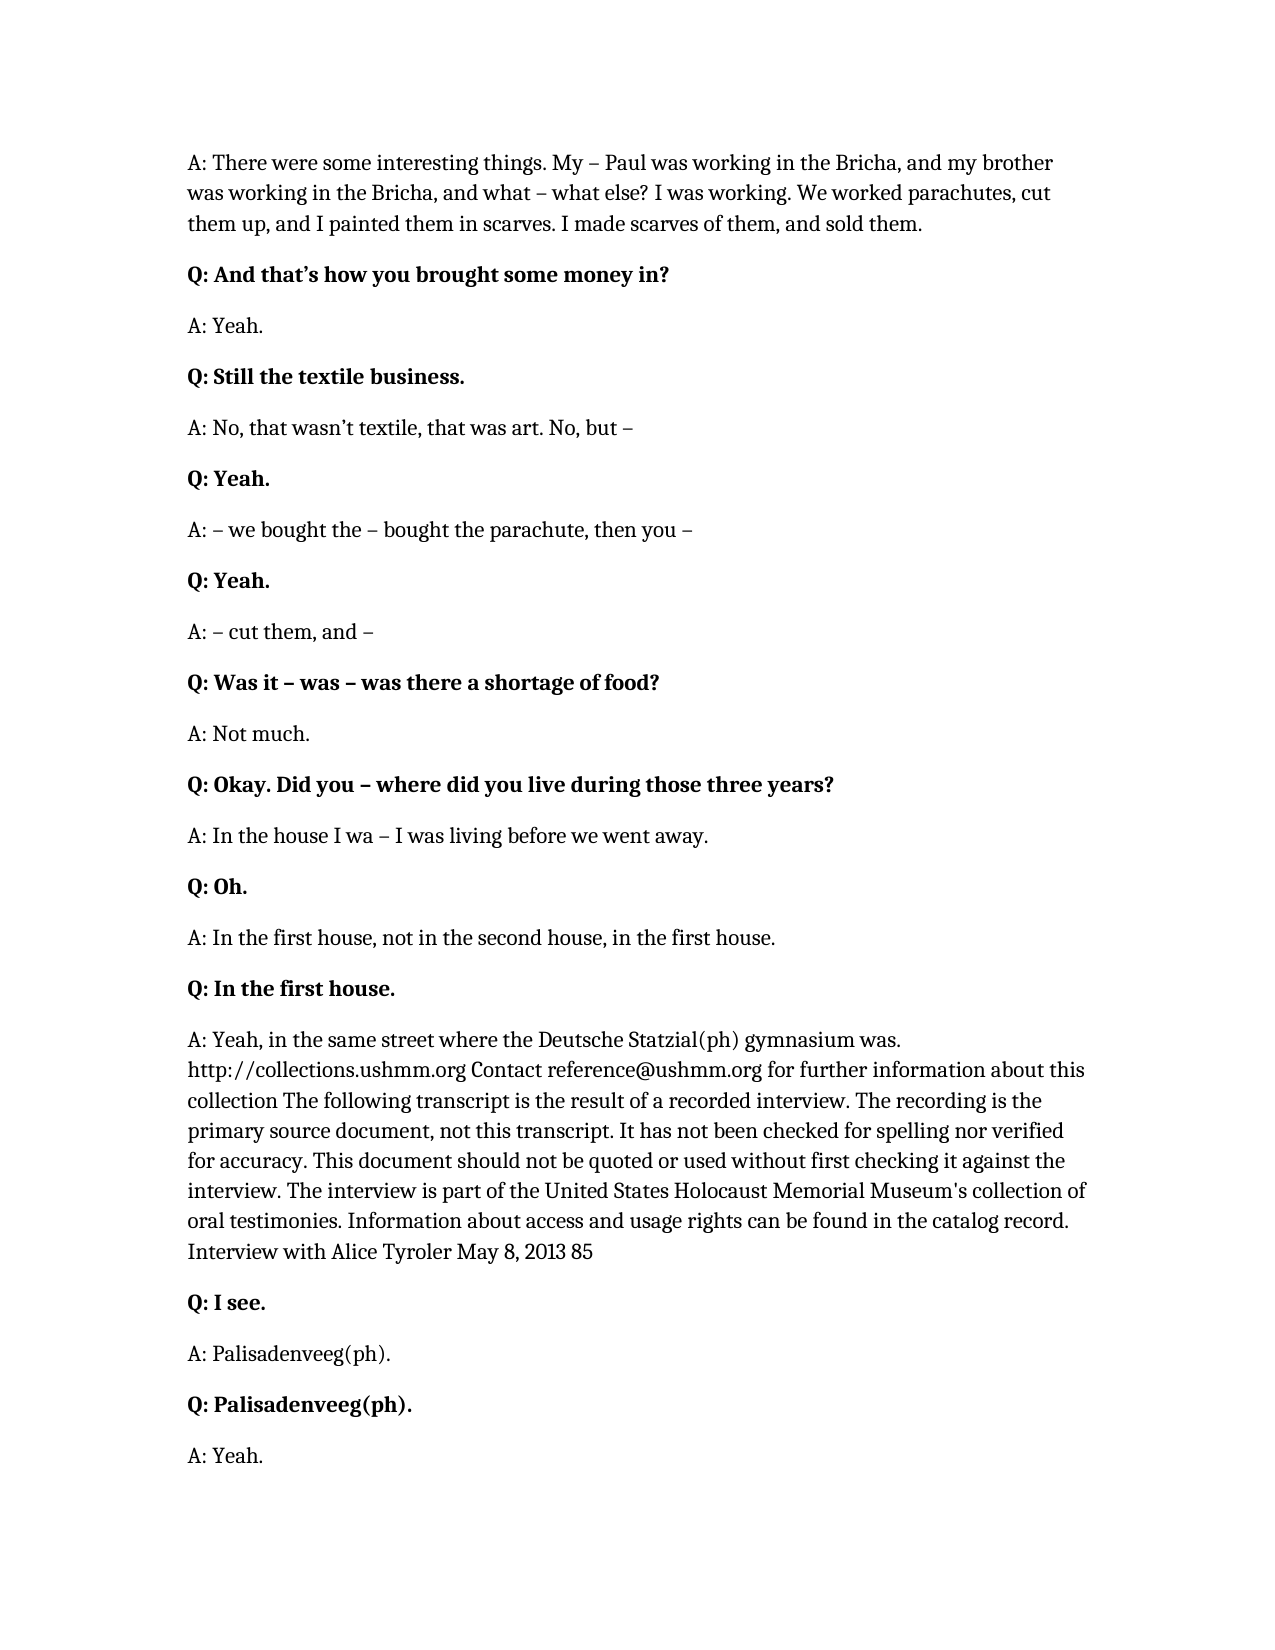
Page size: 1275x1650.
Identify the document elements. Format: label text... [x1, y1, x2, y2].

text Q: Was it – was – was there a shortage of food? [187, 670, 1087, 696]
text A: Yeah. [187, 1443, 1087, 1469]
text A: In the house I wa – I was living before we went away. [187, 823, 1087, 849]
text A: There were some interesting things. My – Paul was working in the Bricha, and my brother was working in the Bricha, and what – what else? I was working. We worked parachutes, cut them up, and I painted them in scarves. I made scarves of them, and sold them. [187, 150, 1087, 237]
text A: In the first house, not in the second house, in the first house. [187, 925, 1087, 951]
text A: Yeah, in the same street where the Deutsche Statzial(ph) gymnasium was. http://collections.ushmm.org Contact reference@ushmm.org for further information about this collection The following transcript is the result of a recorded interview. The recording is the primary source document, not this transcript. It has not been checked for spelling nor verified for accuracy. This document should not be quoted or used without first checking it against the interview. The interview is part of the United States Holocaust Memorial Museum's collection of oral testimonies. Information about access and usage rights can be found in the catalog record. Interview with Alice Tyroler May 8, 2013 85 [187, 1027, 1087, 1265]
text Q: Still the textile business. [187, 363, 1087, 390]
text A: Yeah. [187, 312, 1087, 339]
text A: Not much. [187, 721, 1087, 747]
text Q: Oh. [187, 874, 1087, 900]
text Q: Palisadenveeg(ph). [187, 1392, 1087, 1418]
text Q: I see. [187, 1289, 1087, 1316]
text Q: Yeah. [187, 466, 1087, 492]
text Q: Yeah. [187, 568, 1087, 594]
text A: – we bought the – bought the parachute, then you – [187, 517, 1087, 543]
text Q: Okay. Did you – where did you live during those three years? [187, 772, 1087, 798]
text A: Palisadenveeg(ph). [187, 1341, 1087, 1367]
text A: – cut them, and – [187, 619, 1087, 645]
text Q: And that’s how you brought some money in? [187, 261, 1087, 288]
text A: No, that wasn’t textile, that was art. No, but – [187, 414, 1087, 441]
text Q: In the first house. [187, 976, 1087, 1002]
